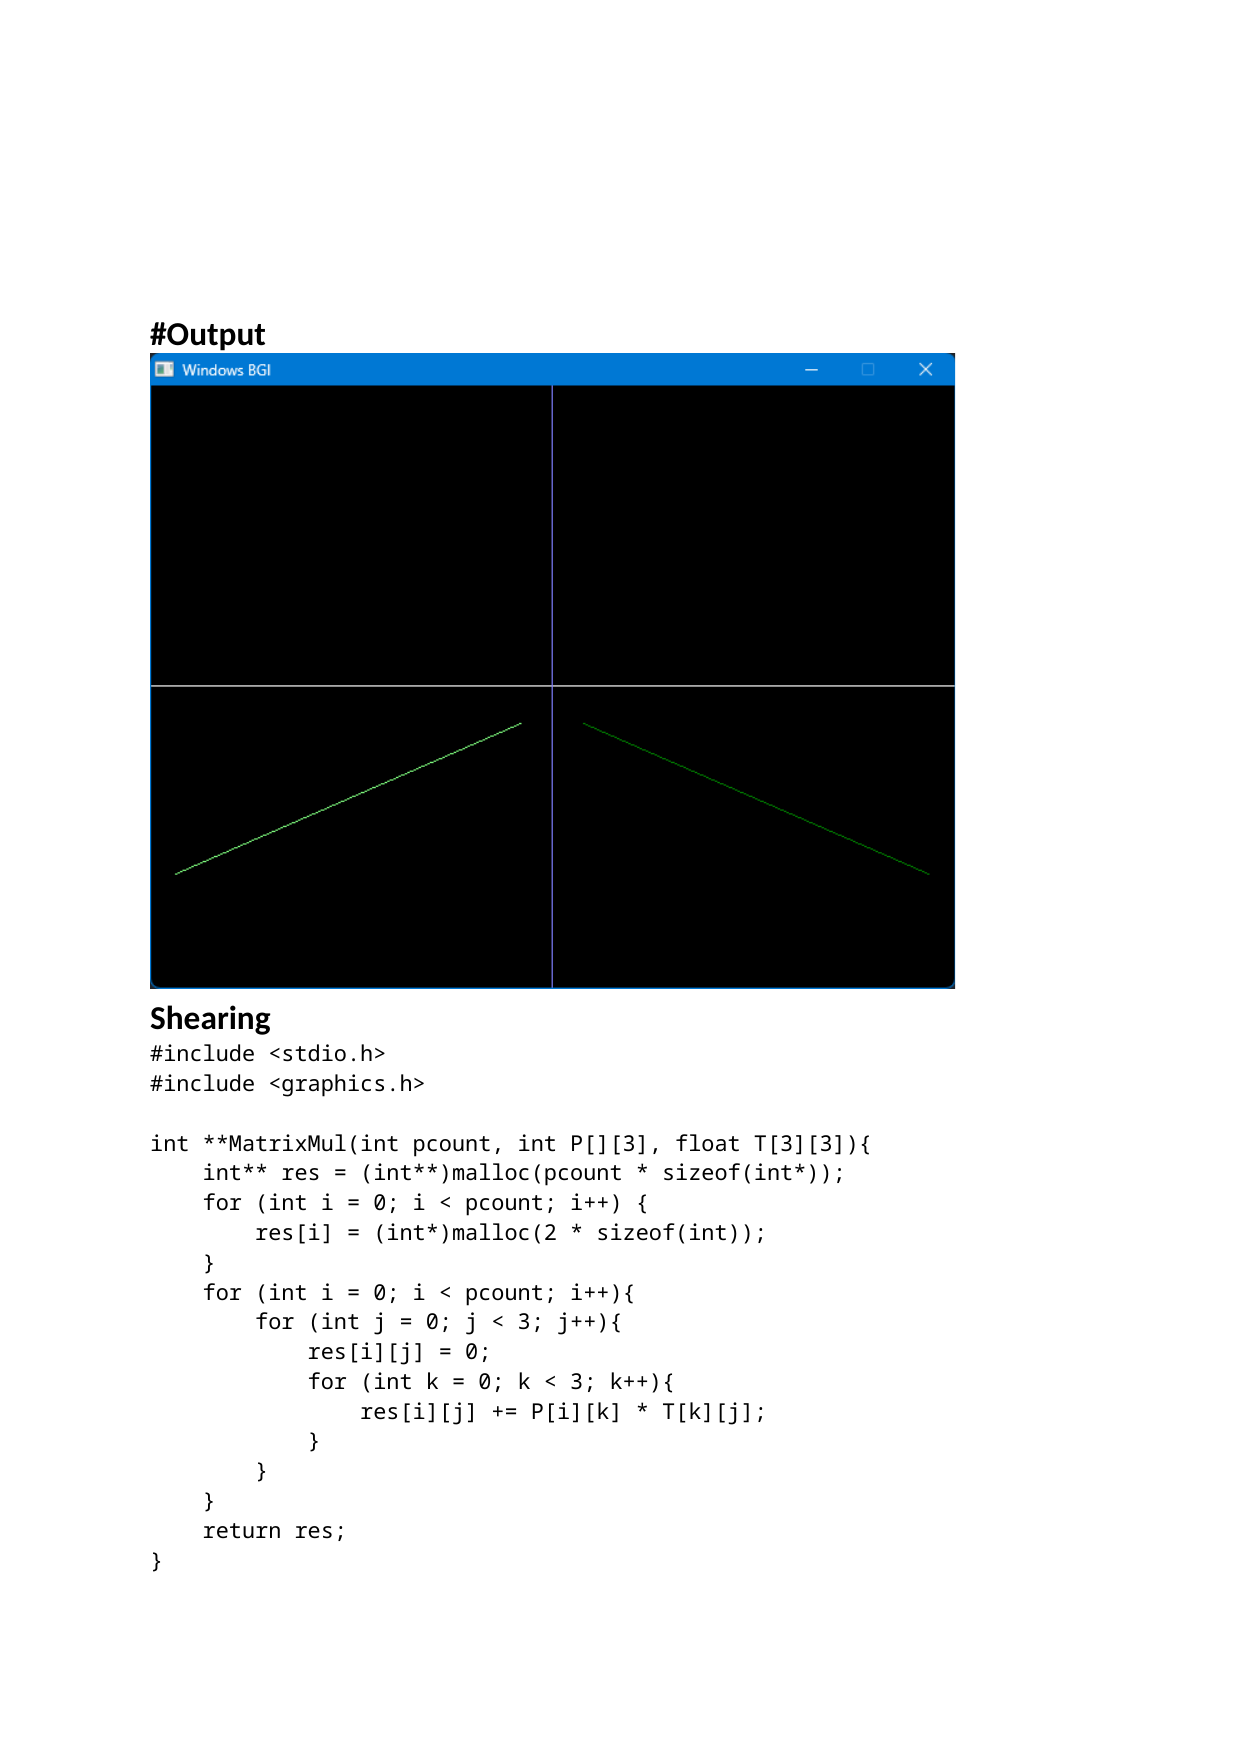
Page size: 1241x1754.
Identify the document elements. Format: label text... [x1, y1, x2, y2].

text } [150, 1425, 1090, 1455]
text #include <graphics.h> [150, 1068, 1090, 1098]
text for (int i = 0; i < pcount; i++){ [150, 1276, 1090, 1306]
text } [150, 1544, 1090, 1574]
text #include <stdio.h> [150, 1038, 1090, 1068]
text int **MatrixMul(int pcount, int P[][3], float T[3][3]){ [150, 1127, 1090, 1157]
text res[i][j] += P[i][k] * T[k][j]; [150, 1396, 1090, 1425]
text res[i] = (int*)malloc(2 * sizeof(int)); [150, 1217, 1090, 1247]
text res[i][j] = 0; [150, 1336, 1090, 1366]
picture [150, 353, 956, 989]
text for (int j = 0; j < 3; j++){ [150, 1306, 1090, 1336]
text return res; [150, 1515, 1090, 1544]
text } [150, 1485, 1090, 1515]
text int** res = (int**)malloc(pcount * sizeof(int*)); [150, 1157, 1090, 1187]
text Shearing [150, 997, 1090, 1038]
text #Output [150, 313, 1090, 354]
text } [150, 1247, 1090, 1276]
text for (int i = 0; i < pcount; i++) { [150, 1187, 1090, 1217]
text for (int k = 0; k < 3; k++){ [150, 1366, 1090, 1396]
text } [150, 1455, 1090, 1485]
